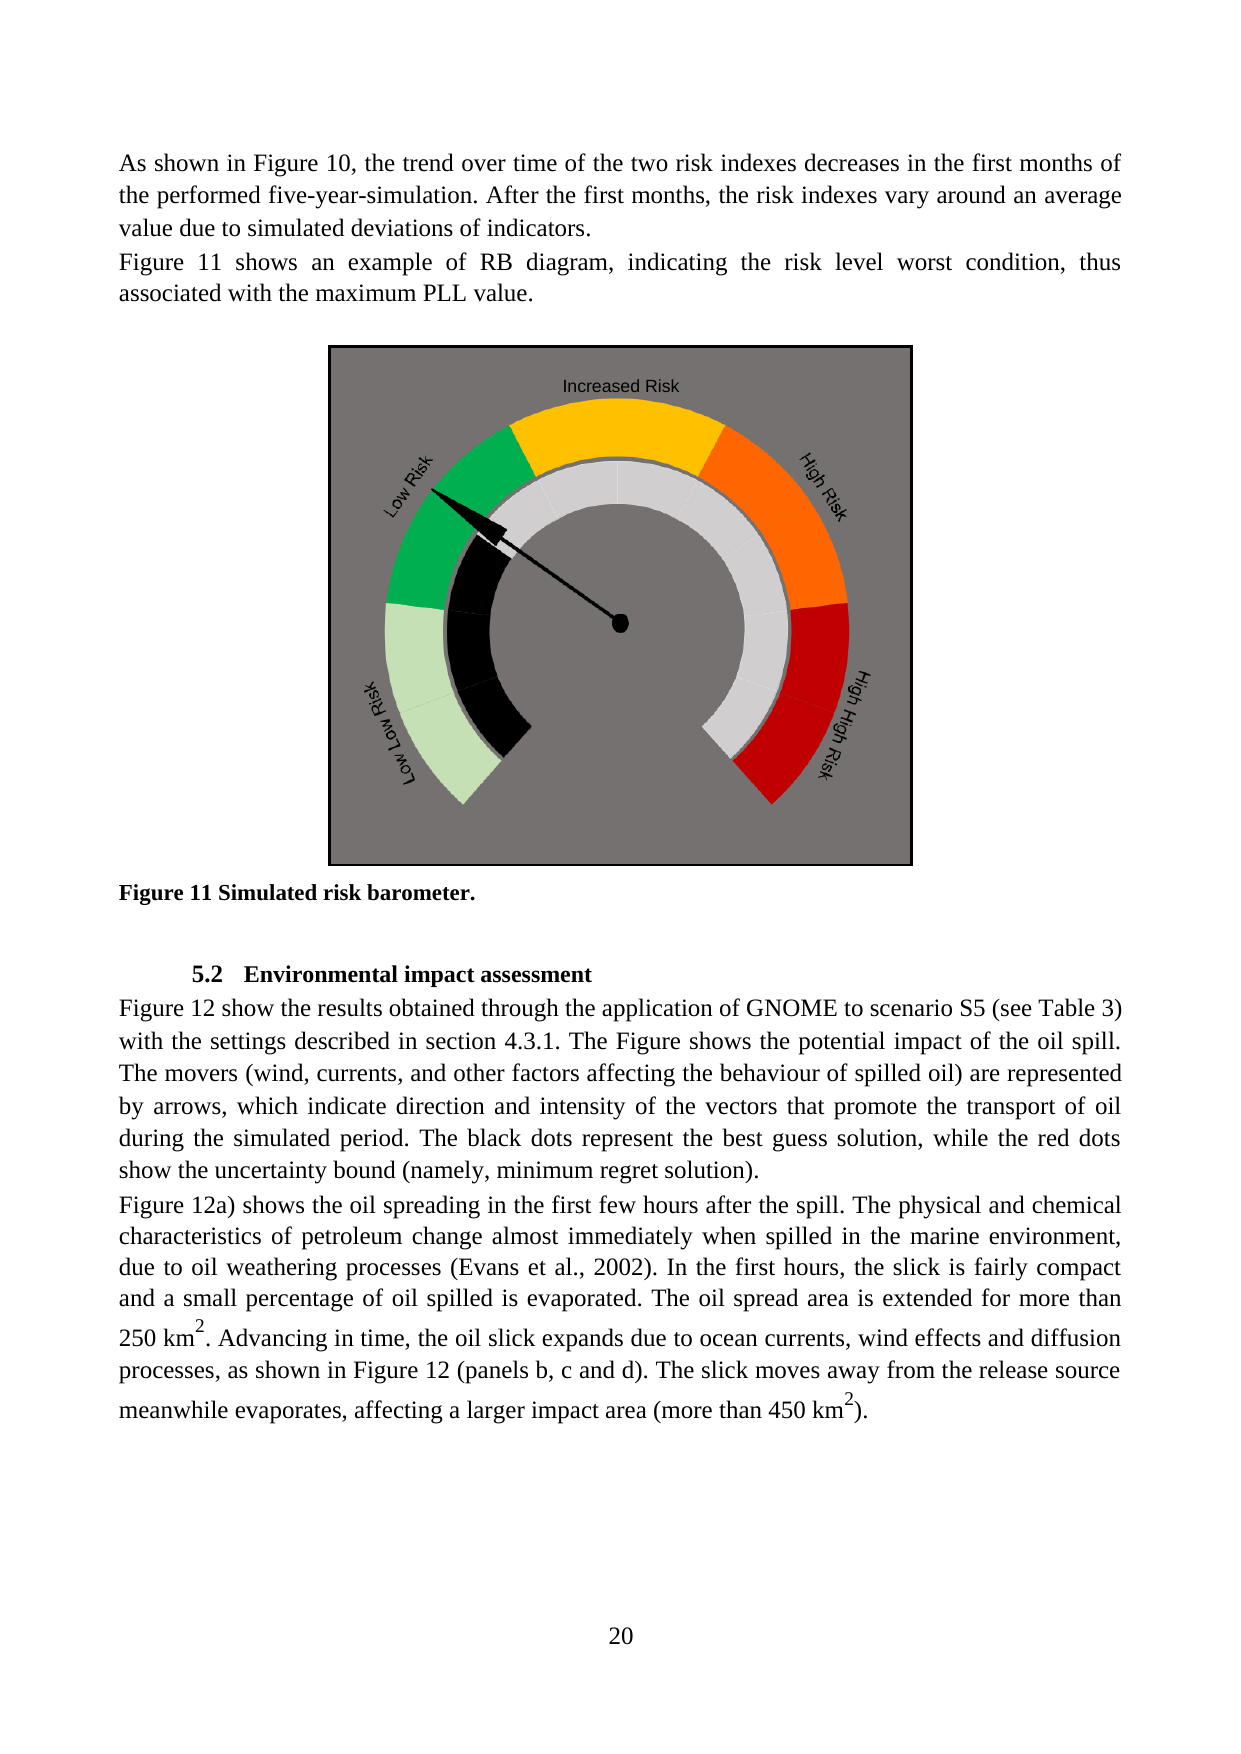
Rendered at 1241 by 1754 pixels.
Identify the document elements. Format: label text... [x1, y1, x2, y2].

text Increased Risk [119, 376, 1123, 396]
text Figure 11 shows an example of RB diagram, indicating the risk level worst condition, thus associated with the maximum PLL value. [119, 247, 1123, 307]
text Figure 12a) shows the oil spreading in the first few hours after the spill. The physical and chemical characteristics of petroleum change almost immediately when spilled in the marine environment, due to oil weathering processes (Evans et al., 2002). In the first hours, the slick is fairly compact and a small percentage of oil spilled is evaporated. The oil spread area is extended for more than 250 km2. Advancing in time, the oil slick expands due to ocean currents, wind effects and diffusion processes, as shown in Figure 12 (panels b, c and d). The slick moves away from the release source meanwhile evaporates, affecting a larger impact area (more than 450 km2). [119, 1190, 1123, 1426]
text Figure 11 Simulated risk barometer. [119, 879, 1123, 906]
picture [328, 396, 913, 866]
text As shown in Figure 10, the trend over time of the two risk indexes decreases in the first months of the performed five-year-simulation. After the first months, the risk indexes vary around an average value due to simulated deviations of indicators. [119, 148, 1123, 241]
text Figure 12 show the results obtained through the application of GNOME to scenario S5 (see Table 3) with the settings described in section 4.3.1. The Figure shows the potential impact of the oil spill. The movers (wind, currents, and other factors affecting the behaviour of spilled oil) are represented by arrows, which indicate direction and intensity of the vectors that promote the transport of oil during the simulated period. The black dots represent the best guess solution, while the red dots show the uncertainty bound (namely, minimum regret solution). [119, 993, 1123, 1184]
text 5.2 Environmental impact assessment [192, 959, 1123, 988]
picture [328, 345, 913, 376]
text 20 [119, 1621, 1123, 1649]
